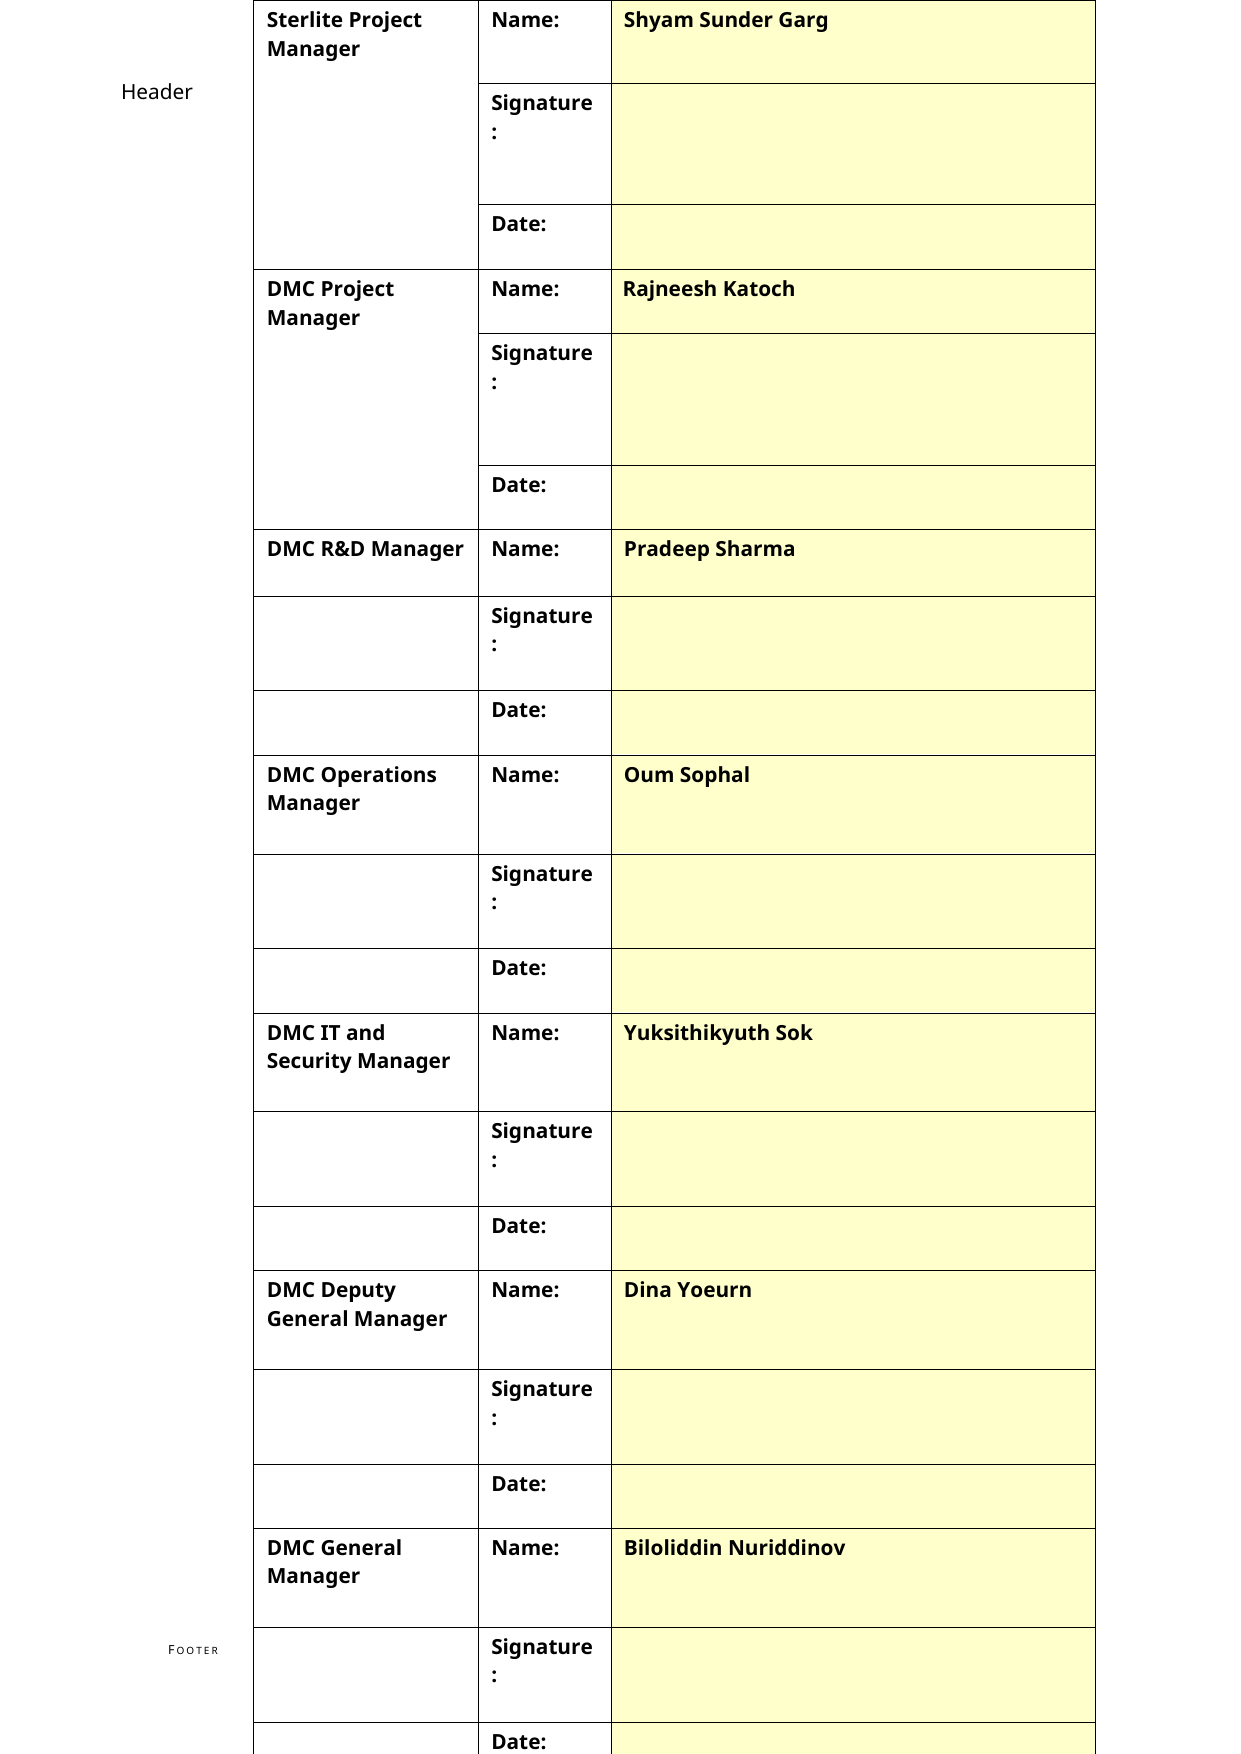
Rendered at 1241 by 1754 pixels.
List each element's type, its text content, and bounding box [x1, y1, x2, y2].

table_header Sterlite Project Manager [254, 1, 478, 269]
table_cell [254, 1723, 478, 1754]
table_cell Pradeep Sharma [612, 530, 1095, 596]
table_cell Name: [479, 270, 611, 333]
table_cell Signature: [479, 1112, 611, 1206]
table_cell [612, 466, 1095, 529]
table_cell [612, 205, 1095, 269]
table_cell Signature: [479, 1370, 611, 1464]
table_cell [254, 1112, 478, 1206]
table_cell [612, 84, 1095, 204]
table_header Name: [479, 1, 611, 83]
table_cell Signature: [479, 597, 611, 690]
table_cell [612, 1465, 1095, 1528]
table_cell Date: [479, 205, 611, 269]
table_cell Name: [479, 1529, 611, 1627]
table_cell Name: [479, 530, 611, 596]
table_cell Oum Sophal [612, 756, 1095, 853]
table_cell Date: [479, 1465, 611, 1528]
table_header Shyam Sunder Garg [612, 1, 1095, 83]
table_cell Dina Yoeurn [612, 1271, 1095, 1369]
table_cell Date: [479, 1207, 611, 1270]
table_cell [254, 855, 478, 948]
table_cell Signature: [479, 855, 611, 948]
table_cell [612, 334, 1095, 465]
table_cell DMC General Manager [254, 1529, 478, 1627]
table_cell Signature: [479, 1628, 611, 1722]
table_cell [254, 1628, 478, 1722]
table_cell [612, 597, 1095, 690]
table_cell Date: [479, 949, 611, 1012]
table_cell DMC Project Manager [254, 270, 478, 529]
table_cell [612, 1628, 1095, 1722]
table_cell Name: [479, 1014, 611, 1111]
table_cell Date: [479, 691, 611, 754]
table_cell [254, 691, 478, 754]
table_cell Name: [479, 1271, 611, 1369]
table_cell [612, 1723, 1095, 1754]
table_cell [254, 1370, 478, 1464]
table_cell [254, 949, 478, 1012]
table_cell Signature: [479, 84, 611, 204]
table_cell DMC R&D Manager [254, 530, 478, 596]
table_cell Date: [479, 466, 611, 529]
table_cell Yuksithikyuth Sok [612, 1014, 1095, 1111]
table_cell Biloliddin Nuriddinov [612, 1529, 1095, 1627]
table_cell [612, 691, 1095, 754]
table_cell [612, 855, 1095, 948]
table_cell Date: [479, 1723, 611, 1754]
table_cell [254, 1207, 478, 1270]
table_cell DMC Deputy General Manager [254, 1271, 478, 1369]
table_cell DMC Operations Manager [254, 756, 478, 853]
table_cell [612, 1370, 1095, 1464]
table_cell [612, 949, 1095, 1012]
table_cell [254, 1465, 478, 1528]
table_cell [612, 1207, 1095, 1270]
table_cell Rajneesh Katoch [612, 270, 1095, 333]
table_cell DMC IT and Security Manager [254, 1014, 478, 1111]
table_cell [254, 597, 478, 690]
table_cell [612, 1112, 1095, 1206]
table_cell Name: [479, 756, 611, 853]
table_cell Signature: [479, 334, 611, 465]
